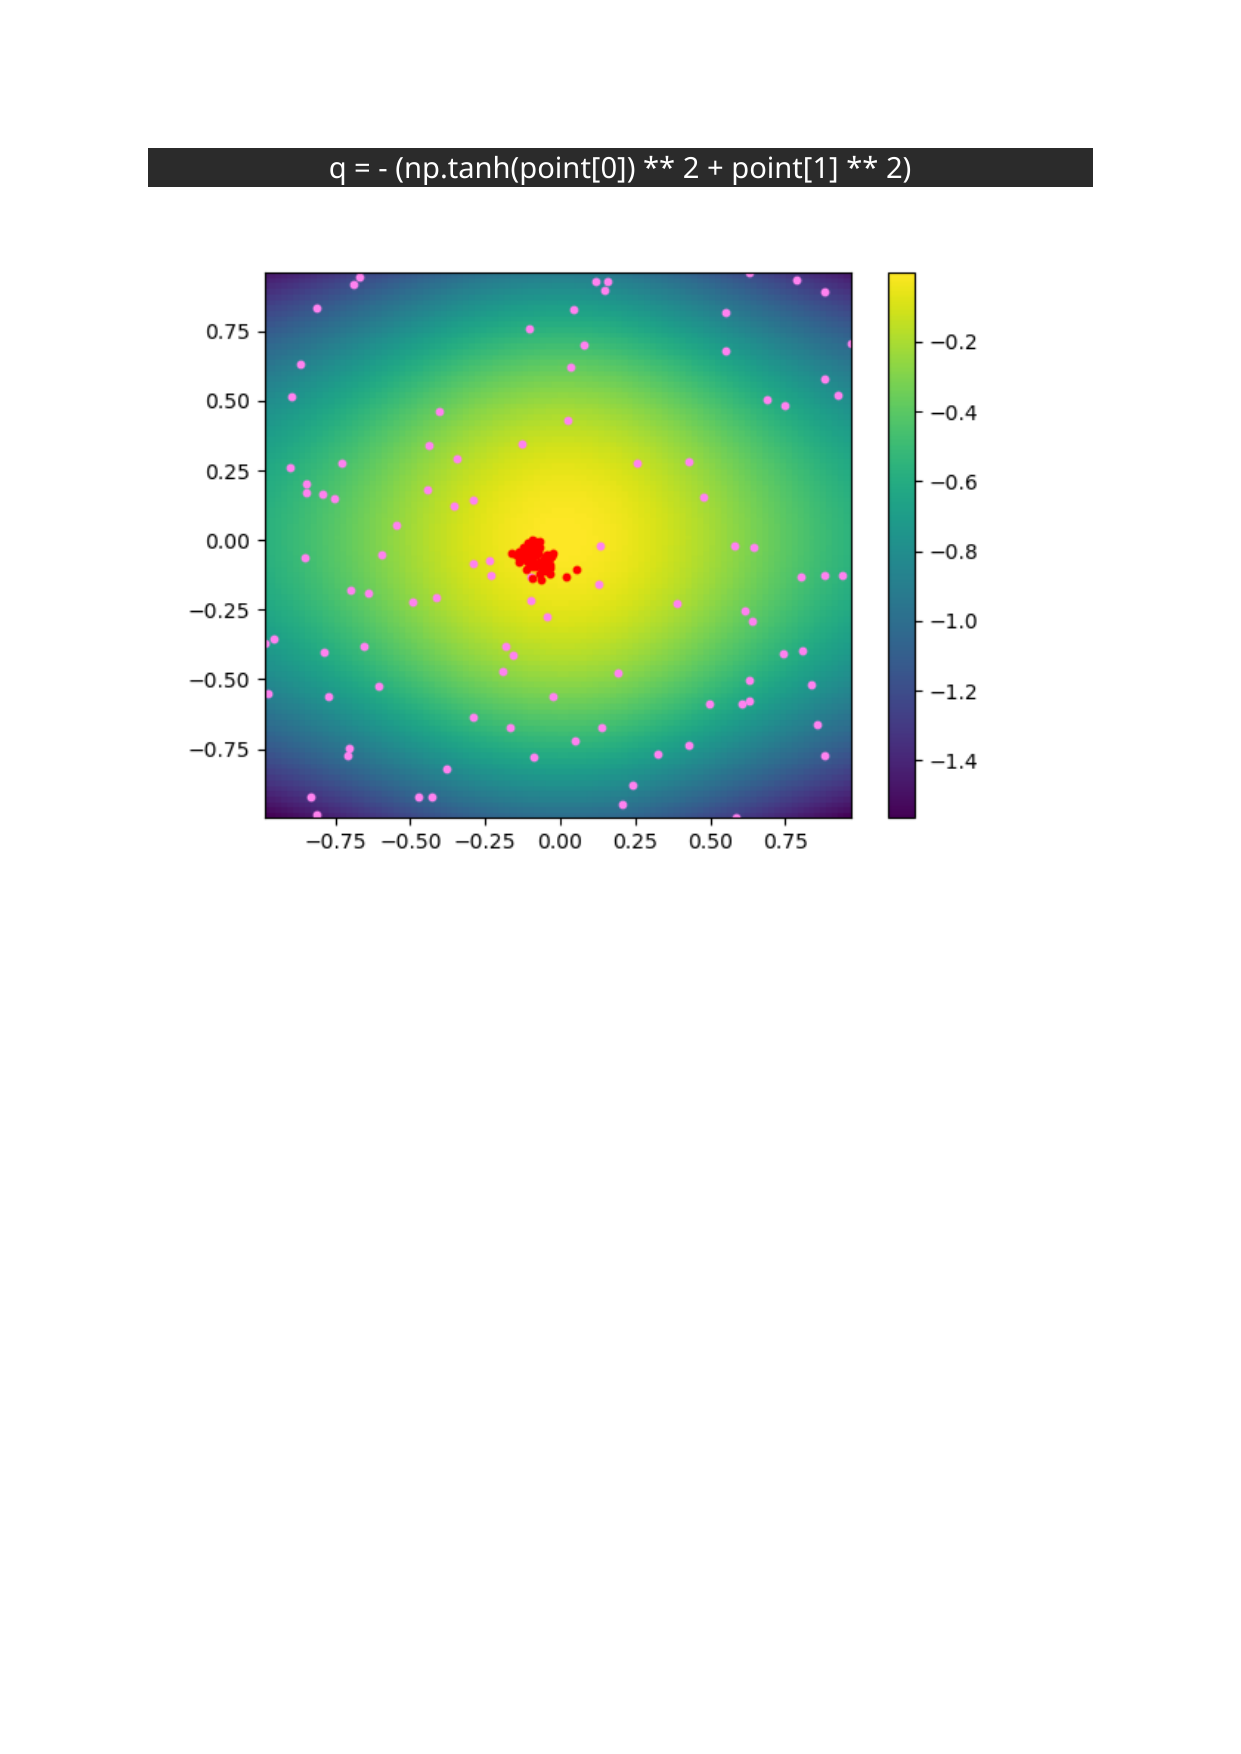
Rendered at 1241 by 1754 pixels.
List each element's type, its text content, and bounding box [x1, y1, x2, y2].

picture [147, 187, 1092, 896]
text q = - (np.tanh(point[0]) ** 2 + point[1] ** 2) [148, 148, 1093, 187]
